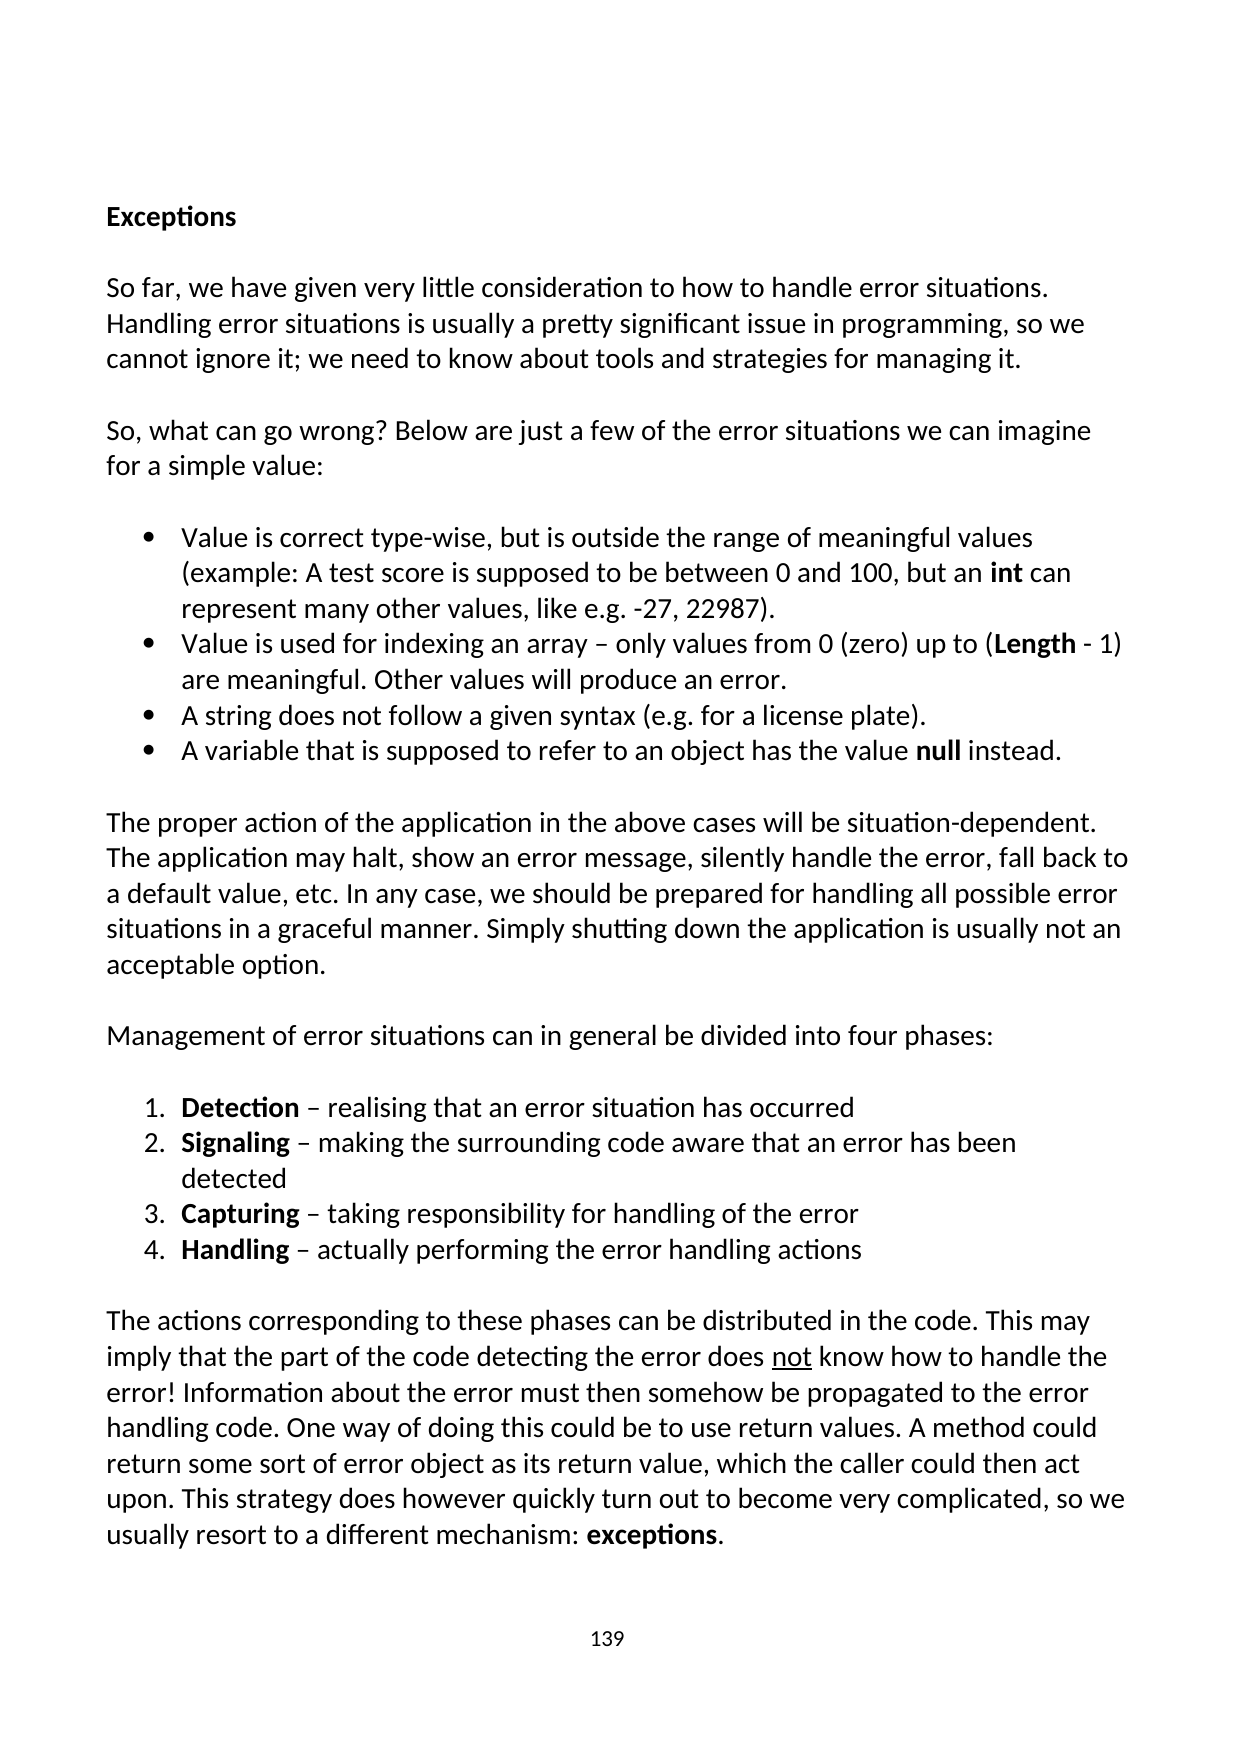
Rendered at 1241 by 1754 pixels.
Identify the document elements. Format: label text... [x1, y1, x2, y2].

subtitle Exceptions [106, 198, 1130, 234]
list Capturing – taking responsibility for handling of the error [144, 1196, 1130, 1231]
list Detection – realising that an error situation has occurred [144, 1089, 1130, 1124]
text Management of error situations can in general be divided into four phases: [106, 1017, 1130, 1053]
list Handling – actually performing the error handling actions [144, 1231, 1130, 1267]
list Value is correct type-wise, but is outside the range of meaningful values (example: A test score is supposed to be between 0 and 100, but an int can represent many other values, like e.g. -27, 22987). [144, 519, 1130, 626]
text So far, we have given very little consideration to how to handle error situations. Handling error situations is usually a pretty significant issue in programming, so we cannot ignore it; we need to know about tools and strategies for managing it. [106, 269, 1130, 376]
list Signaling – making the surrounding code aware that an error has been detected [144, 1124, 1130, 1196]
list A variable that is supposed to refer to an object has the value null instead. [144, 732, 1130, 768]
list Value is used for indexing an array – only values from 0 (zero) up to (Length - 1) are meaningful. Other values will produce an error. [144, 626, 1130, 697]
text The actions corresponding to these phases can be distributed in the code. This may imply that the part of the code detecting the error does not know how to handle the error! Information about the error must then somehow be propagated to the error handling code. One way of doing this could be to use return values. A method could return some sort of error object as its return value, which the caller could then act upon. This strategy does however quickly turn out to become very complicated, so we usually resort to a different mechanism: exceptions. [106, 1302, 1130, 1552]
text The proper action of the application in the above cases will be situation-dependent. The application may halt, show an error message, silently handle the error, fall back to a default value, etc. In any case, we should be prepared for handling all possible error situations in a graceful manner. Simply shutting down the application is usually not an acceptable option. [106, 804, 1130, 982]
list A string does not follow a given syntax (e.g. for a license plate). [144, 697, 1130, 732]
text So, what can go wrong? Below are just a few of the error situations we can imagine for a simple value: [106, 412, 1130, 483]
